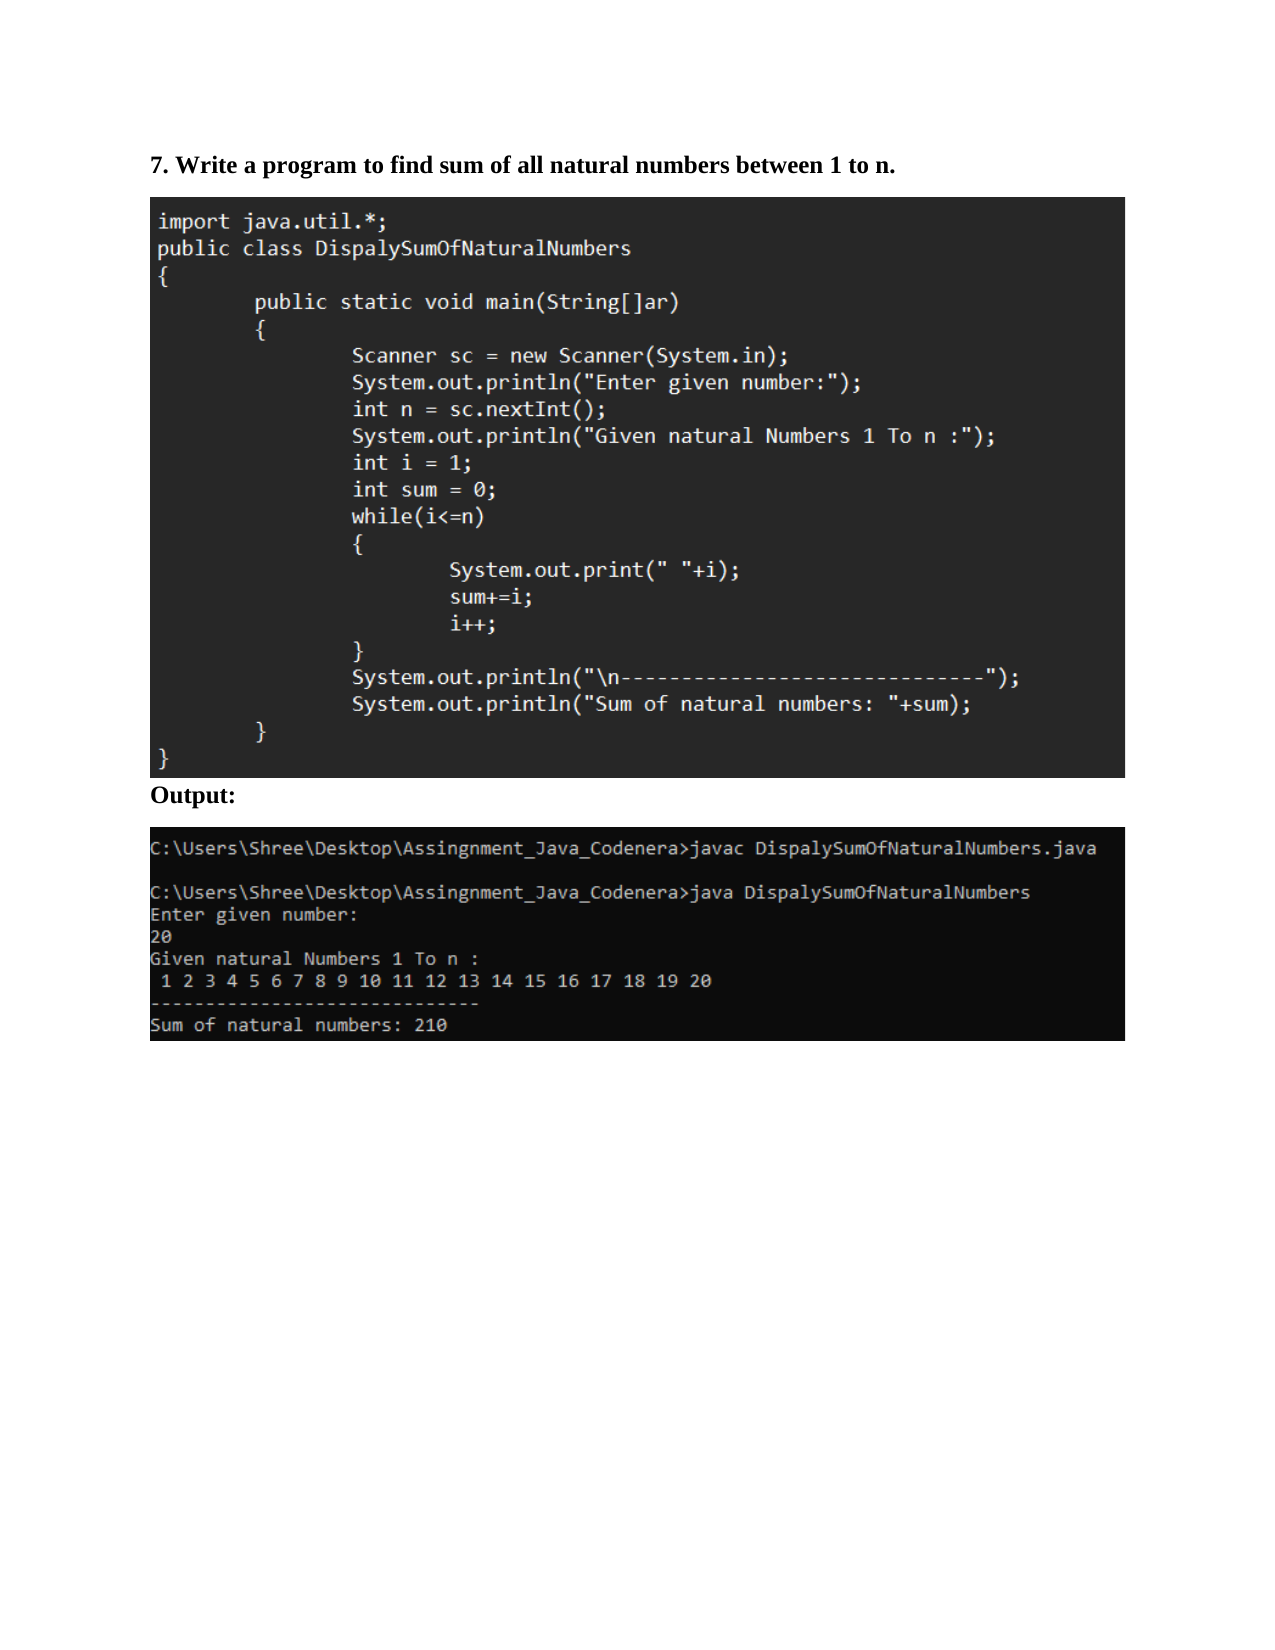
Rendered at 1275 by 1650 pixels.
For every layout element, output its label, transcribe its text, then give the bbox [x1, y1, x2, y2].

text 7. Write a program to find sum of all natural numbers between 1 to n. [150, 150, 1125, 179]
picture [150, 197, 1125, 778]
text Output: [150, 778, 1125, 809]
picture [150, 827, 1125, 1041]
